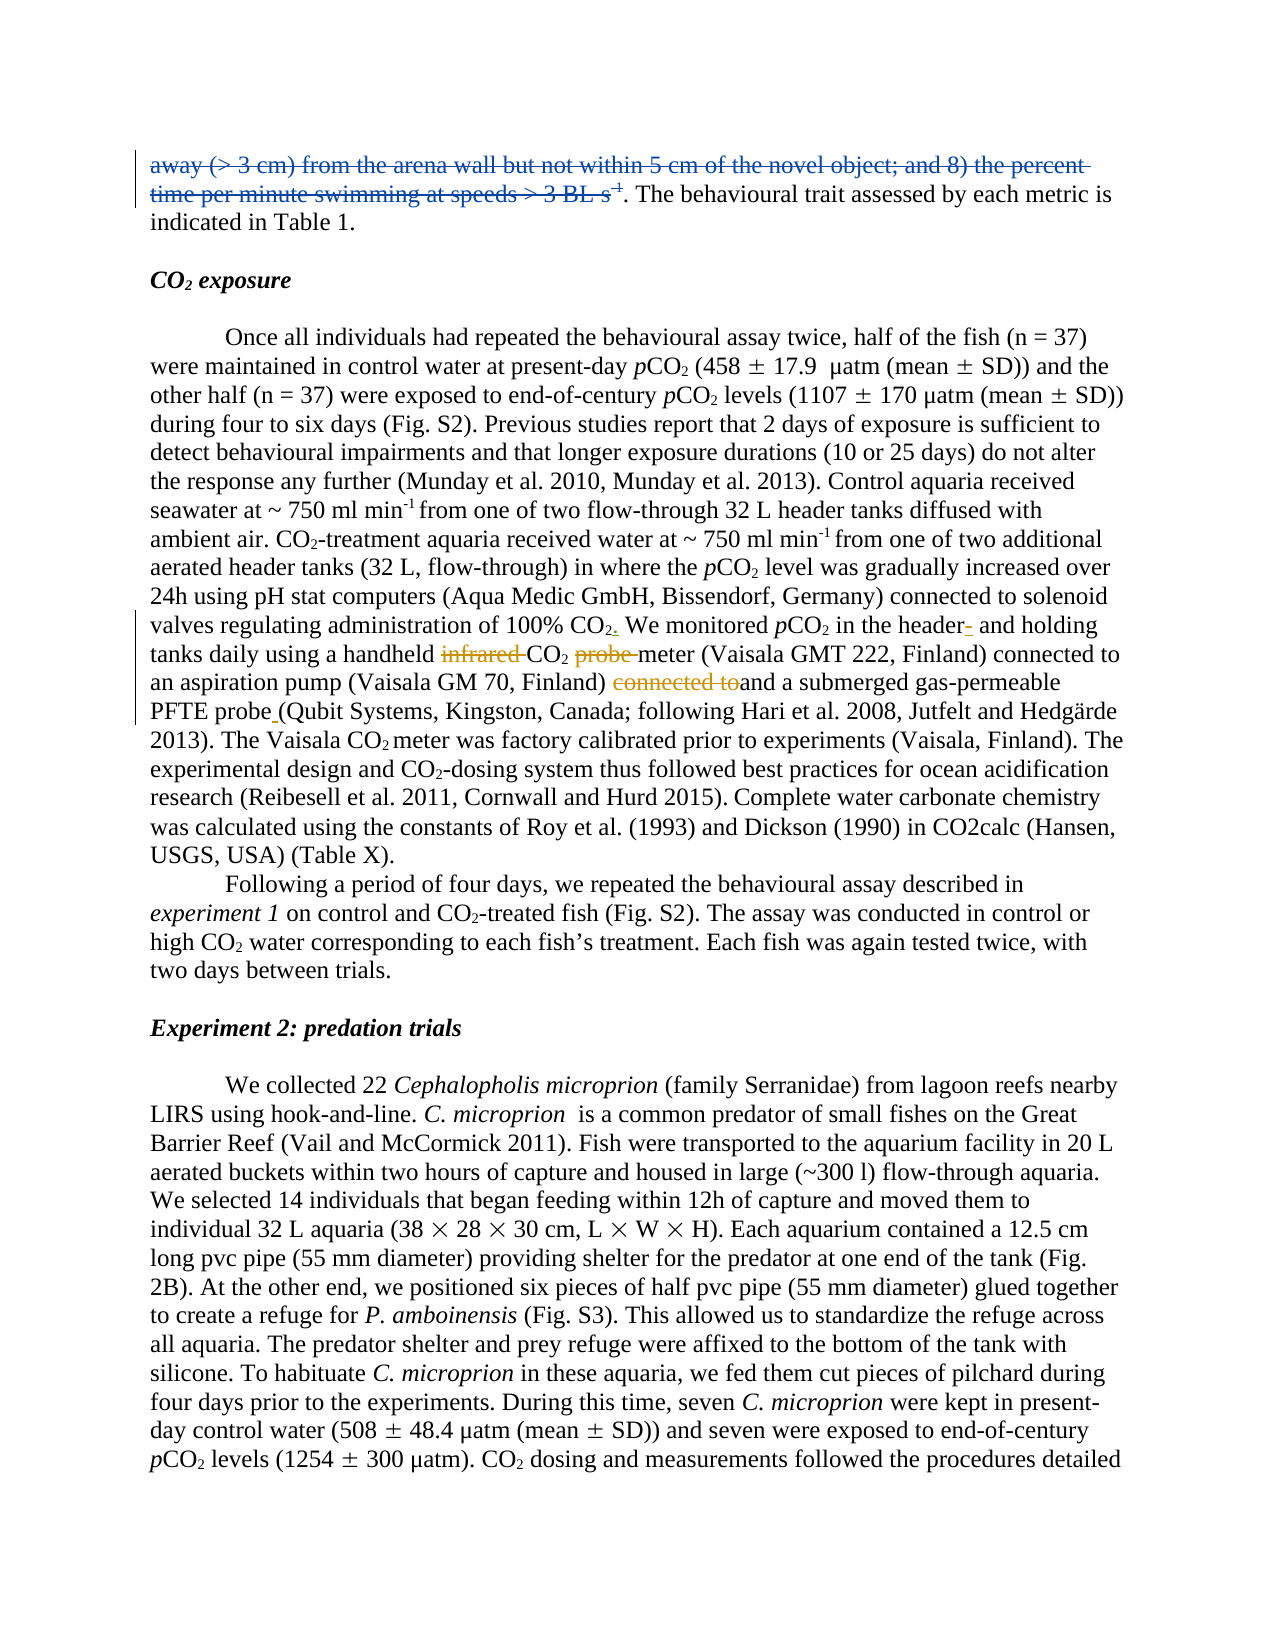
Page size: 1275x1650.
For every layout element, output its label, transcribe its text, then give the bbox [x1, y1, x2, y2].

text Once all individuals had repeated the behavioural assay twice, half of the fish (n = 37) were maintained in control water at present-day pCO2 (458 17.9 μatm (mean SD)) and the other half (n = 37) were exposed to end-of-century pCO2 levels (1107 170 μatm (mean SD)) during four to six days (Fig. S2). Previous studies report that 2 days of exposure is sufficient to detect behavioural impairments and that longer exposure durations (10 or 25 days) do not alter the response any further (Munday et al. 2010, Munday et al. 2013). Control aquaria received seawater at ~ 750 ml min-1 from one of two flow-through 32 L header tanks diffused with ambient air. CO2-treatment aquaria received water at ~ 750 ml min-1 from one of two additional aerated header tanks (32 L, flow-through) in where the pCO2 level was gradually increased over 24h using pH stat computers (Aqua Medic GmbH, Bissendorf, Germany) connected to solenoid valves regulating administration of 100% CO2 We monitored pCO2 in the header and holding tanks daily using a handheld CO2 meter (Vaisala GMT 222, Finland) connected to an aspiration pump (Vaisala GM 70, Finland) and a submerged gas-permeable PFTE probe(Qubit Systems, Kingston, Canada; following Hari et al. 2008, Jutfelt and Hedgärde 2013). The Vaisala CO2 meter was factory calibrated prior to experiments (Vaisala, Finland). The experimental design and CO2-dosing system thus followed best practices for ocean acidification research (Reibesell et al. 2011, Cornwall and Hurd 2015). Complete water carbonate chemistry was calculated using the constants of Roy et al. (1993) and Dickson (1990) in CO2calc (Hansen, USGS, USA) (Table X). [150, 322, 1125, 869]
text Following a period of four days, we repeated the behavioural assay described in experiment 1 on control and CO2-treated fish (Fig. S2). The assay was conducted in control or high CO2 water corresponding to each fish’s treatment. Each fish was again tested twice, with two days between trials. [150, 869, 1125, 984]
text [150, 150, 1125, 236]
text Experiment 2: predation trials [150, 1013, 1125, 1042]
text CO2 exposure [150, 265, 1125, 294]
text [150, 1070, 1125, 1473]
